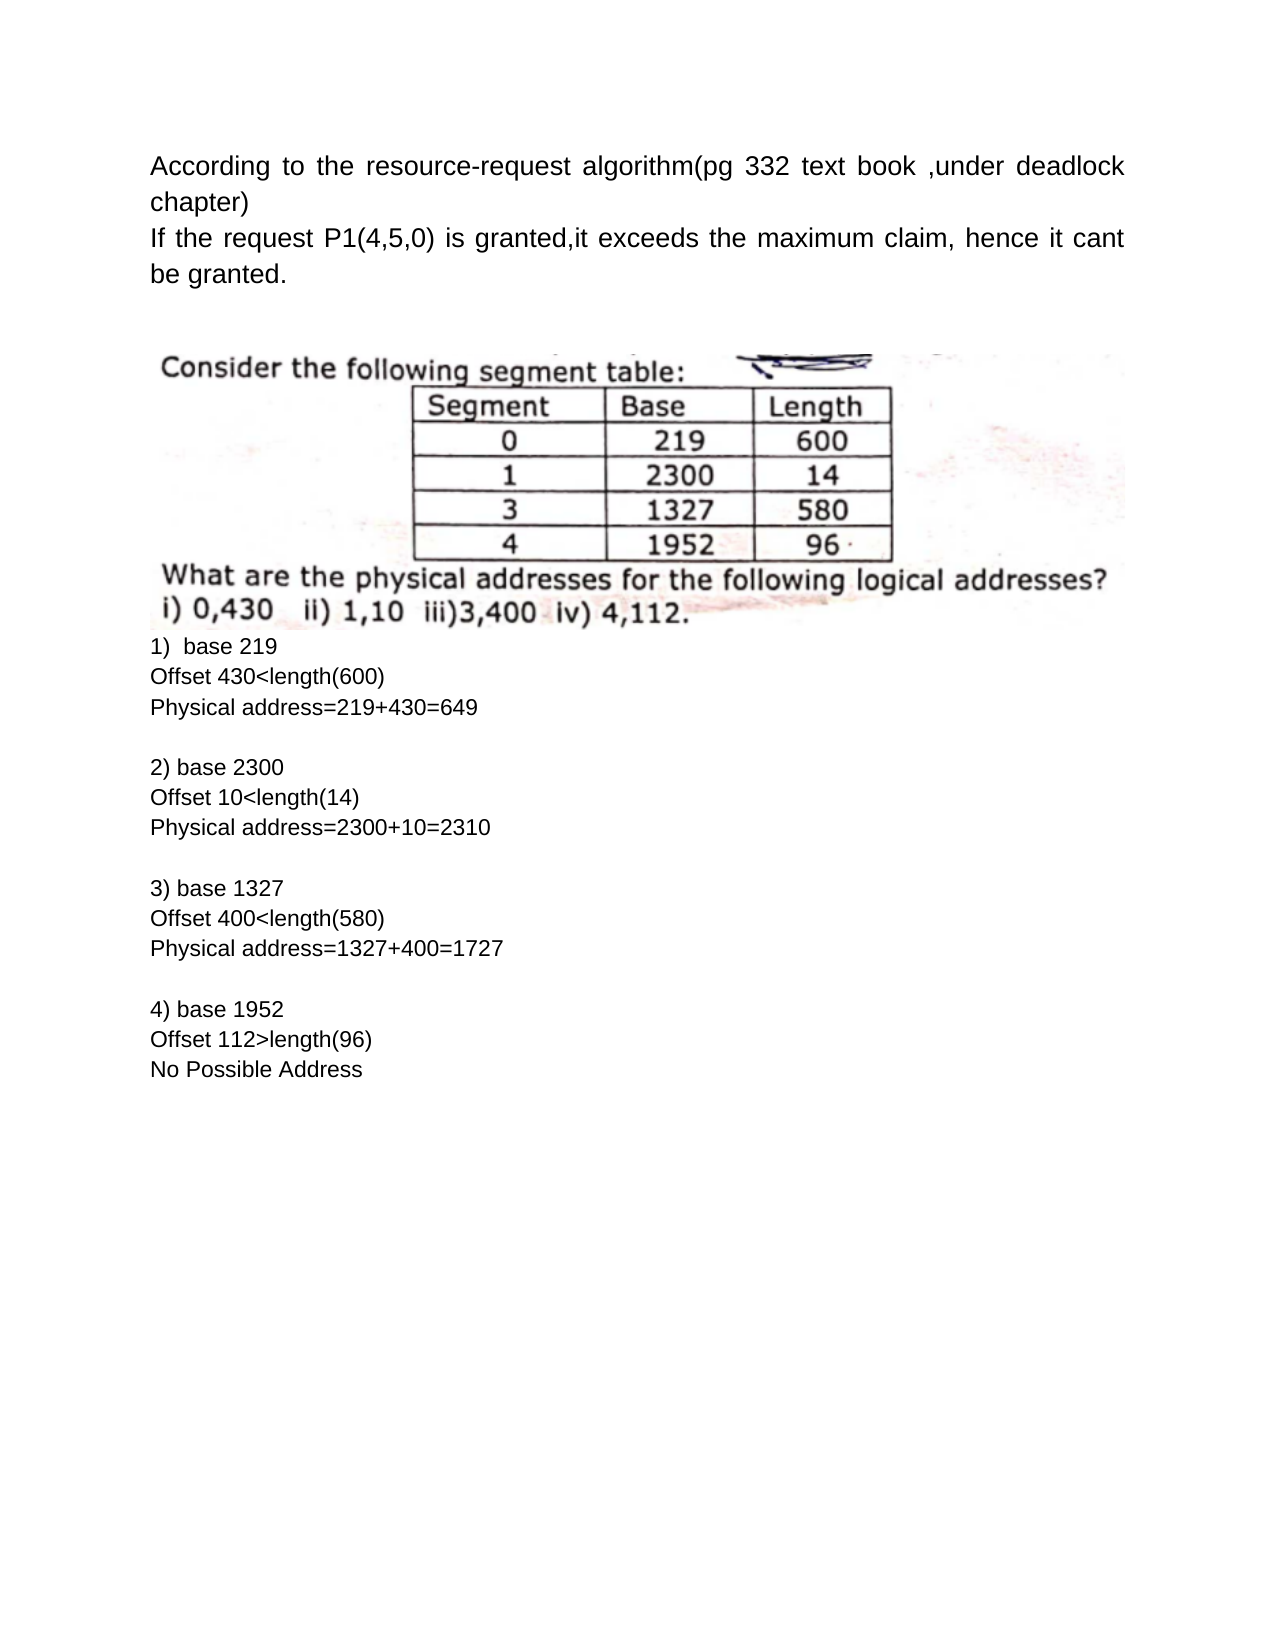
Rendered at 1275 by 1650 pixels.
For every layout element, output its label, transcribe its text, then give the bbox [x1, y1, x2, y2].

text Offset 430<length(600) [150, 663, 1125, 689]
text If the request P1(4,5,0) is granted,it exceeds the maximum claim, hence it cant be granted. [150, 222, 1125, 289]
text 2) base 2300 [150, 754, 1125, 780]
text Offset 10<length(14) [150, 784, 1125, 810]
text No Possible Address [150, 1056, 1125, 1082]
text According to the resource-request algorithm(pg 332 text book ,under deadlock chapter) [150, 150, 1125, 217]
text 4) base 1952 [150, 996, 1125, 1022]
text 3) base 1327 [150, 875, 1125, 901]
text Physical address=1327+400=1727 [150, 935, 1125, 961]
text Physical address=2300+10=2310 [150, 814, 1125, 841]
picture [150, 354, 1125, 630]
text Physical address=219+430=649 [150, 693, 1125, 720]
text 1) base 219 [150, 633, 1125, 659]
text Offset 112>length(96) [150, 1026, 1125, 1052]
text Offset 400<length(580) [150, 905, 1125, 931]
